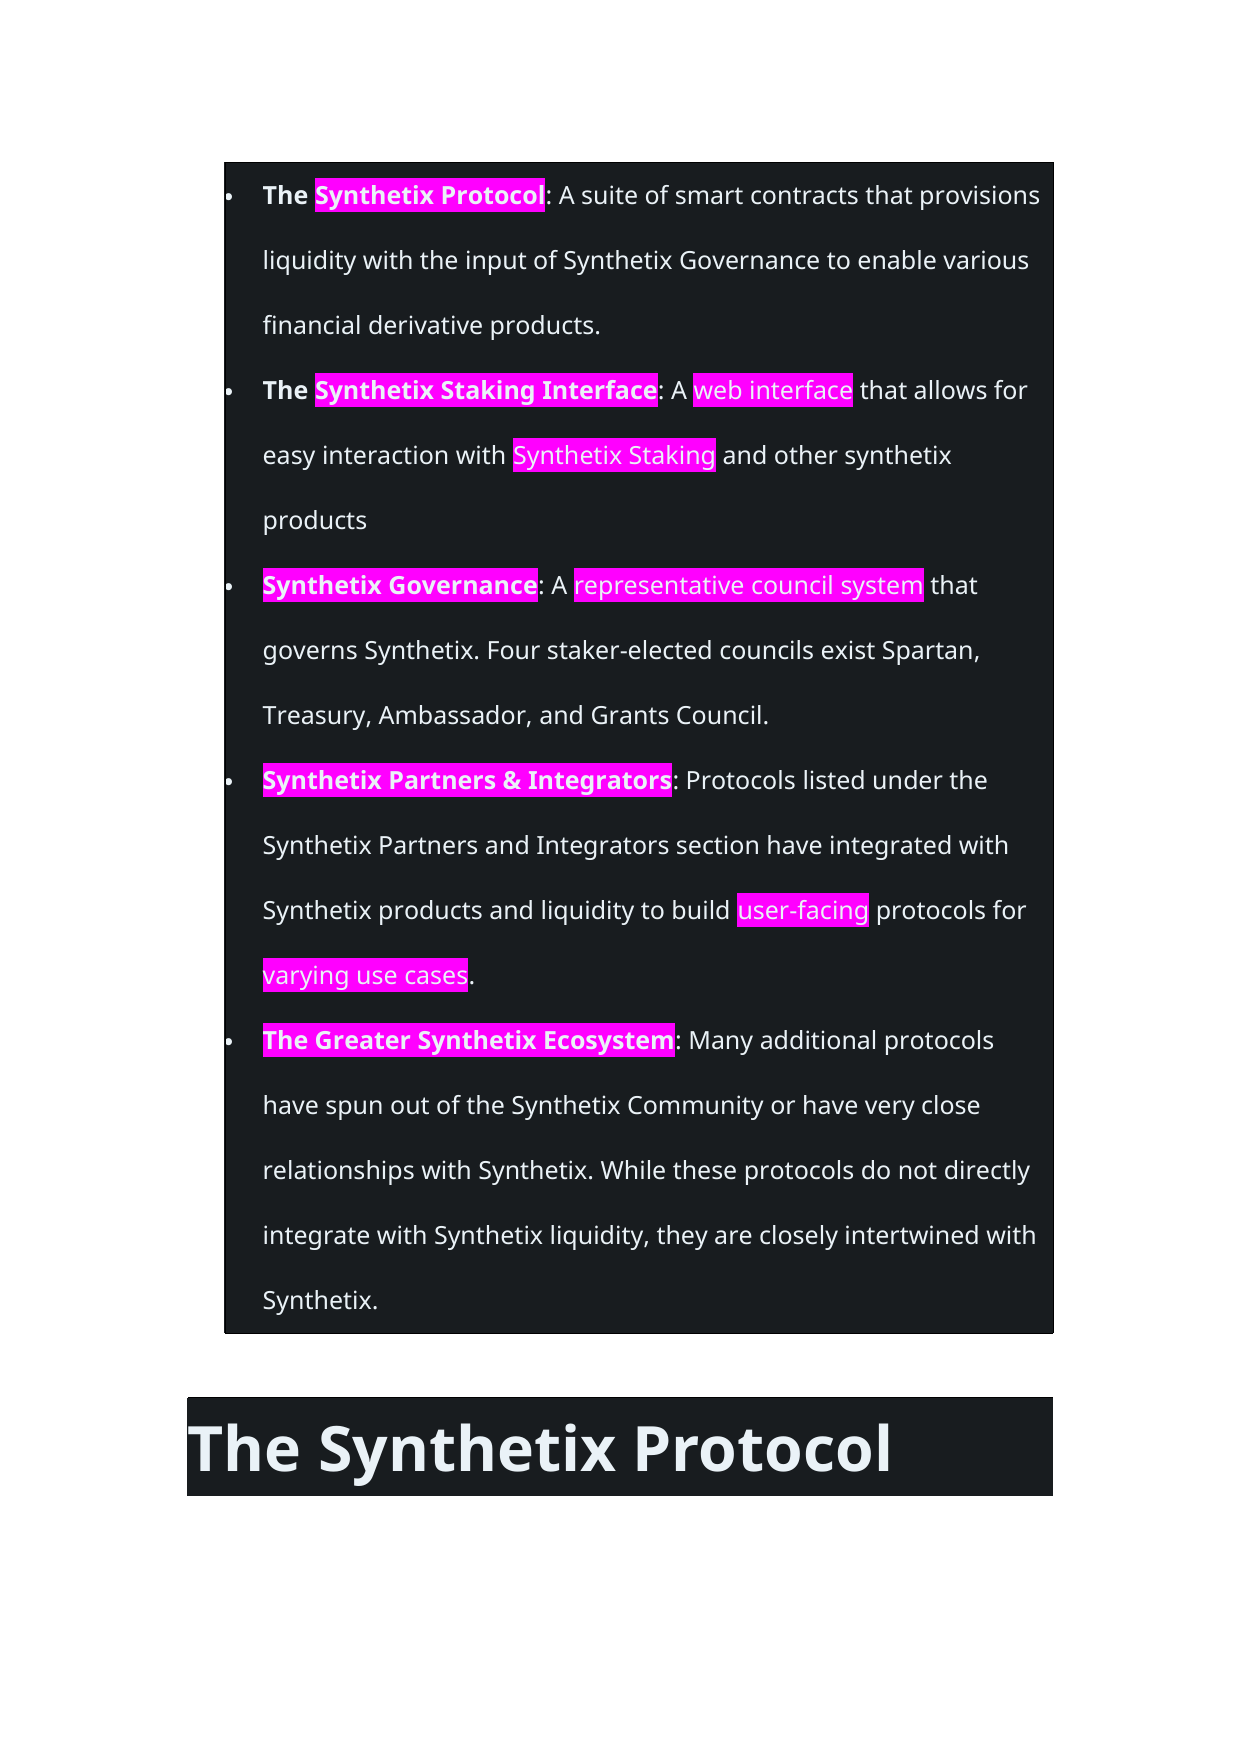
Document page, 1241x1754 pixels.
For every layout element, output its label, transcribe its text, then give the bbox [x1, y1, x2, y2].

list Synthetix Governance: A representative council system that governs Synthetix. Four staker-elected councils exist Spartan, Treasury, Ambassador, and Grants Council. [226, 552, 1053, 747]
list The Greater Synthetix Ecosystem: Many additional protocols have spun out of the Synthetix Community or have very close relationships with Synthetix. While these protocols do not directly integrate with Synthetix liquidity, they are closely intertwined with Synthetix. [226, 1007, 1053, 1333]
list The Synthetix Staking Interface: A web interface that allows for easy interaction with Synthetix Staking and other synthetix products [226, 357, 1053, 552]
list The Synthetix Protocol: A suite of smart contracts that provisions liquidity with the input of Synthetix Governance to enable various financial derivative products. [226, 163, 1053, 357]
list Synthetix Partners & Integrators: Protocols listed under the Synthetix Partners and Integrators section have integrated with Synthetix products and liquidity to build user-facing protocols for varying use cases. [226, 747, 1053, 1007]
text The Synthetix Protocol [187, 1398, 1053, 1496]
